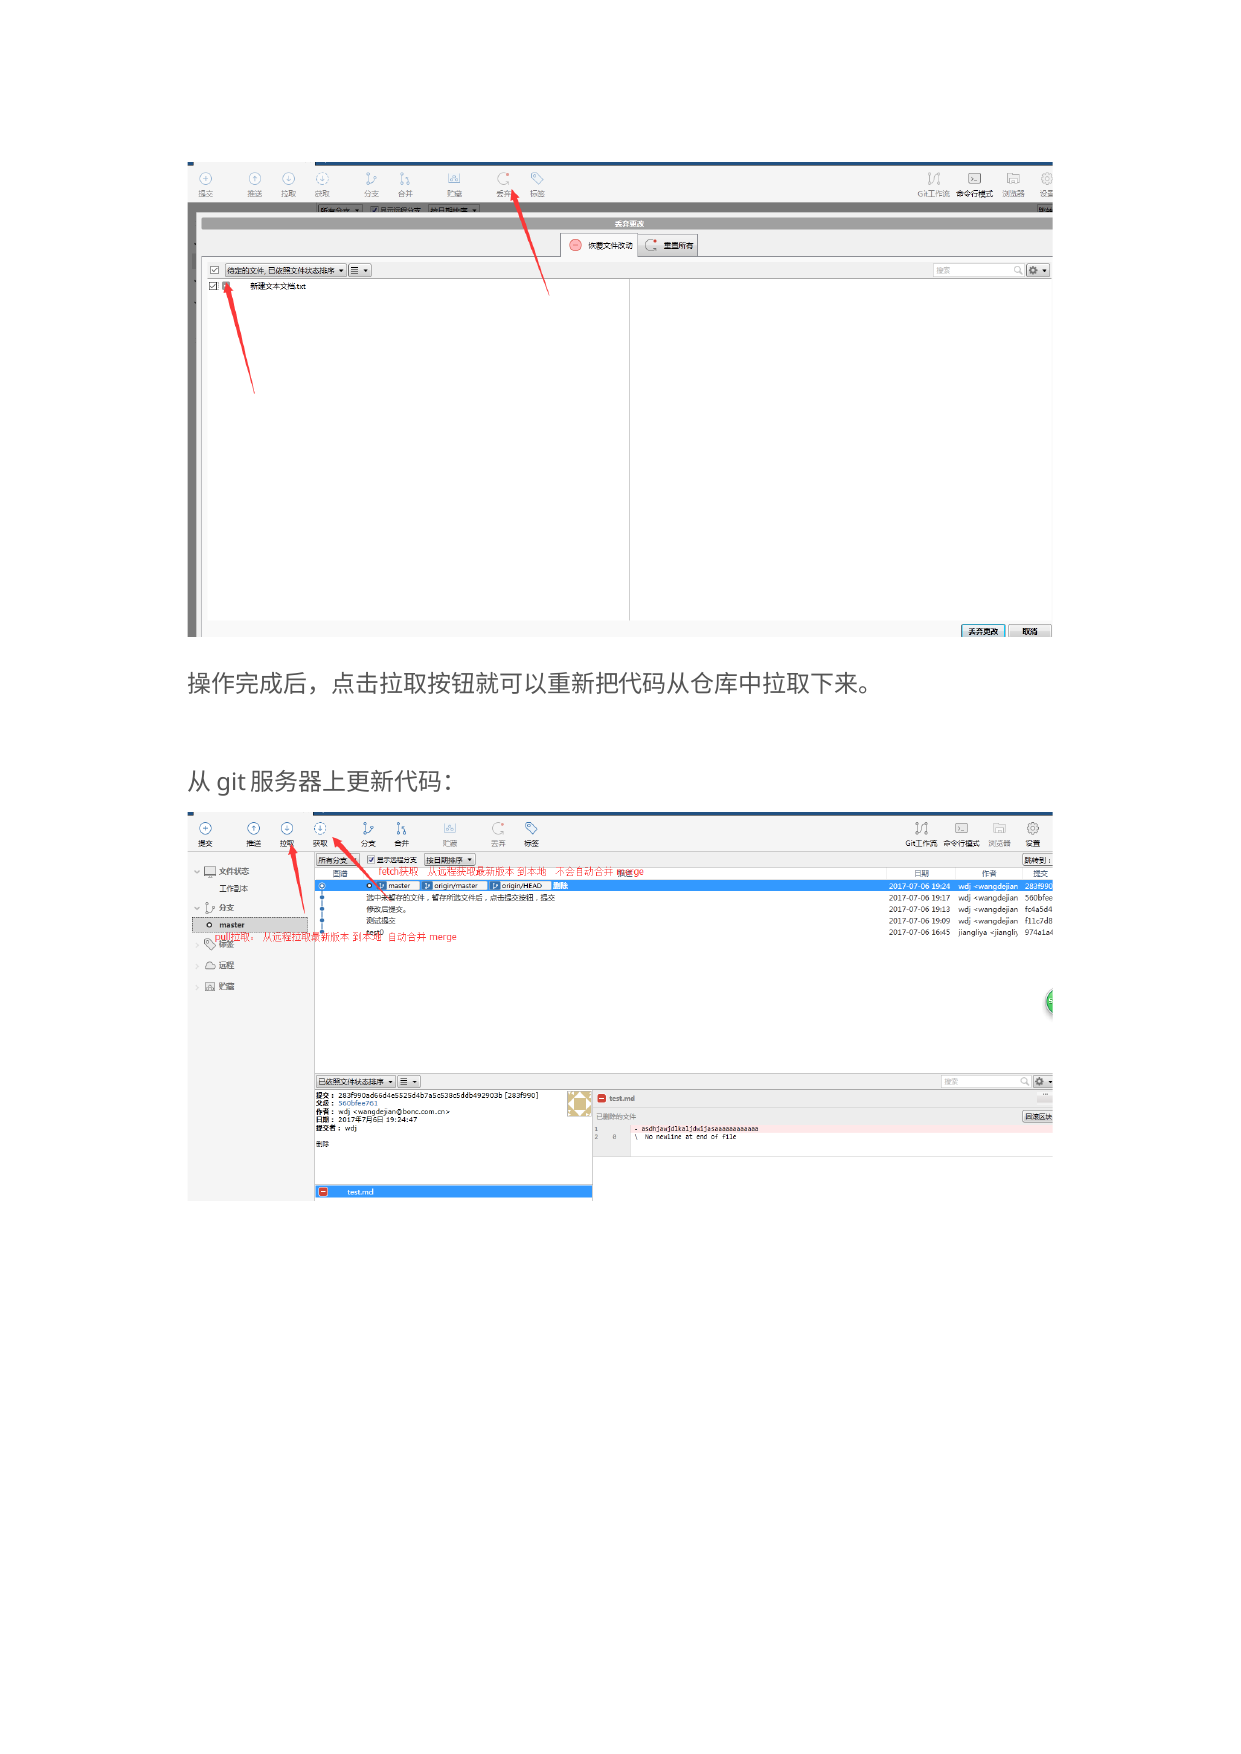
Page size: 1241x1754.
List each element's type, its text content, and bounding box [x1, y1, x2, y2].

text 从git服务器上更新代码： [187, 747, 1053, 812]
text 操作完成后，点击拉取按钮就可以重新把代码从仓库中拉取下来。 [187, 649, 1053, 714]
picture [187, 812, 1053, 1201]
picture [187, 162, 1053, 637]
